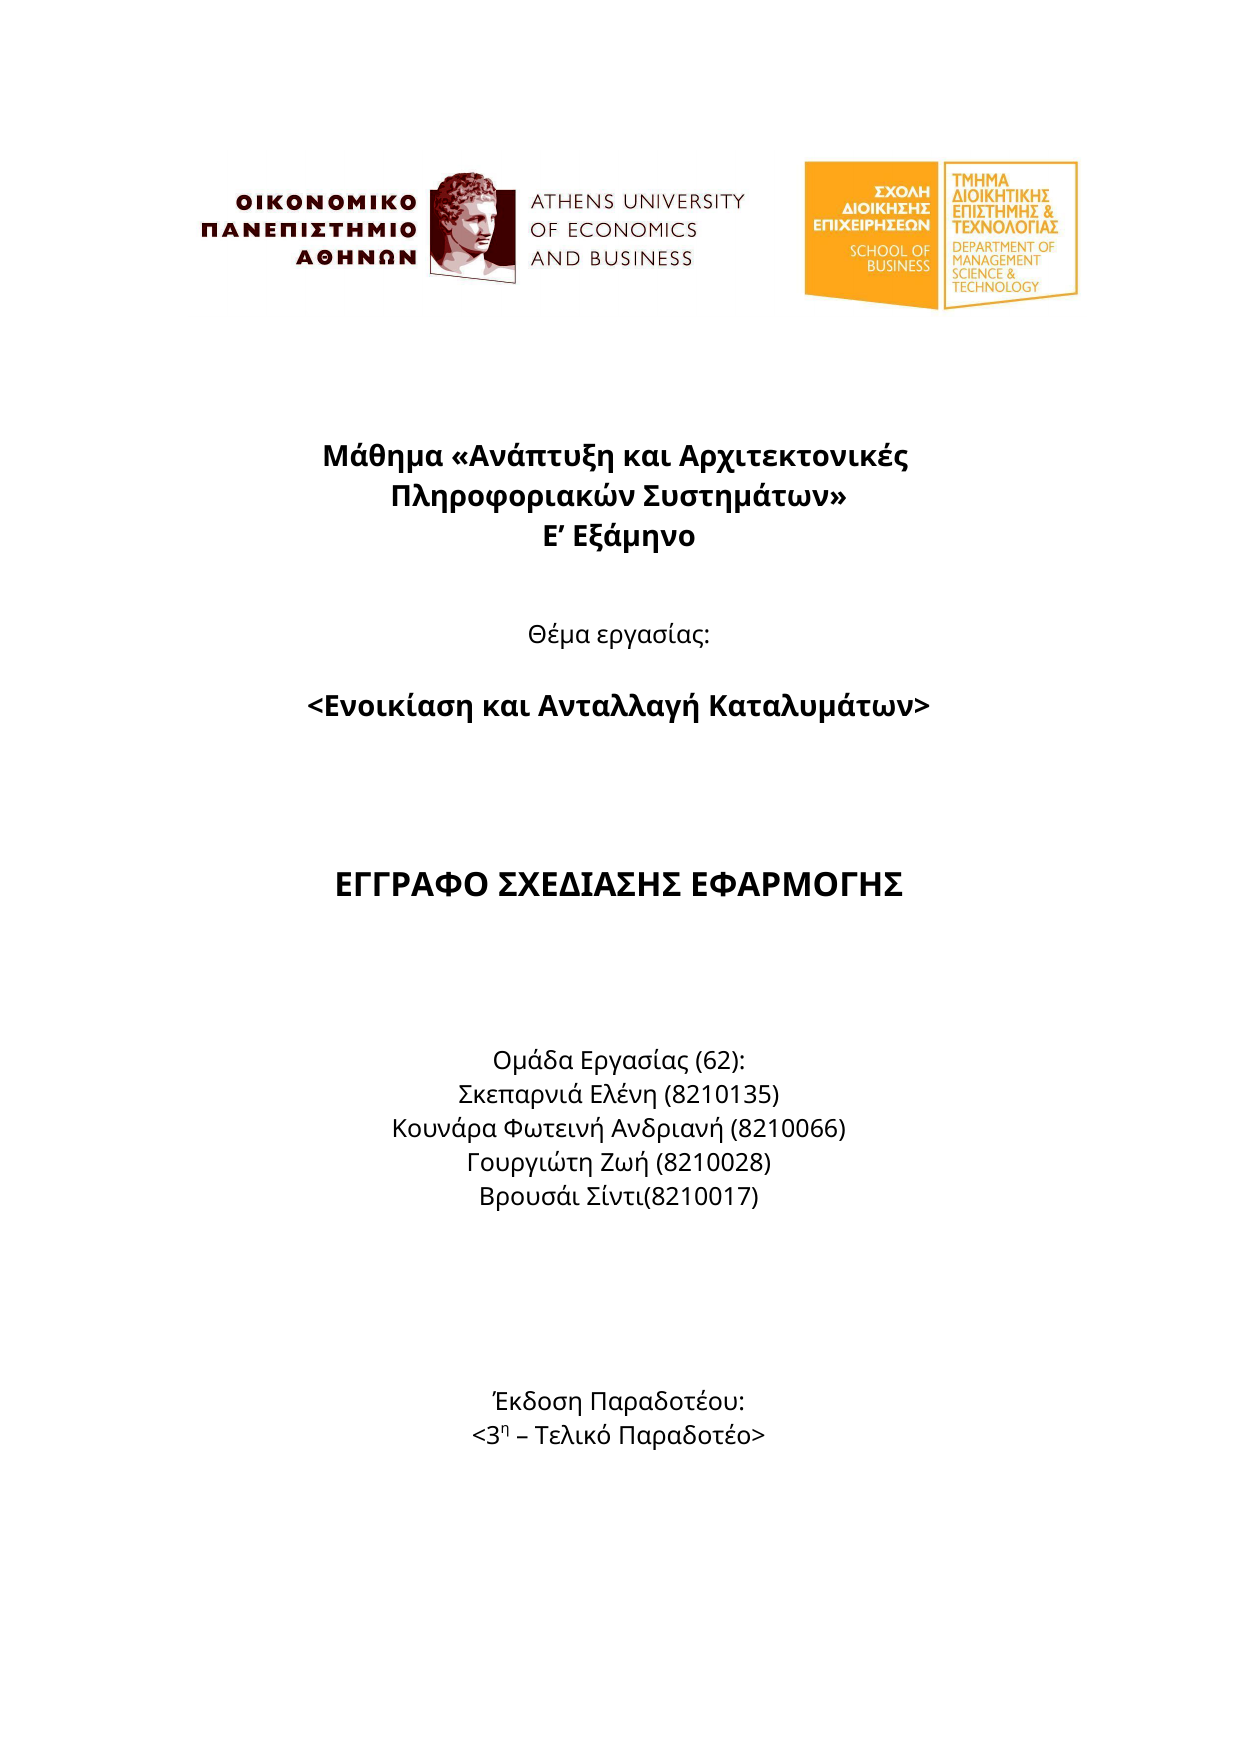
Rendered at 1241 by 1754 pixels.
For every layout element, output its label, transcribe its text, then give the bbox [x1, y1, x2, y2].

text Σκεπαρνιά Ελένη (8210135) [150, 1077, 1087, 1111]
text Ε’ Εξάμηνο [150, 515, 1087, 554]
text Βρουσάι Σίντι(8210017) [150, 1179, 1087, 1213]
text Έκδοση Παραδοτέου: [150, 1383, 1087, 1417]
text Γουργιώτη Ζωή (8210028) [150, 1145, 1087, 1179]
picture [188, 150, 1088, 317]
text <Ενοικίαση και Ανταλλαγή Καταλυμάτων> [150, 685, 1087, 725]
text Θέμα εργασίας: [150, 617, 1087, 651]
text Κουνάρα Φωτεινή Ανδριανή (8210066) [150, 1111, 1087, 1145]
text Ομάδα Εργασίας (62): [150, 1043, 1087, 1077]
text ΕΓΓΡΑΦΟ ΣΧΕΔΙΑΣΗΣ ΕΦΑΡΜΟΓΗΣ [150, 861, 1087, 906]
text Μάθημα «Ανάπτυξη και Αρχιτεκτονικές Πληροφοριακών Συστημάτων» [150, 435, 1087, 515]
text <3η – Τελικό Παραδοτέο> [150, 1417, 1087, 1451]
